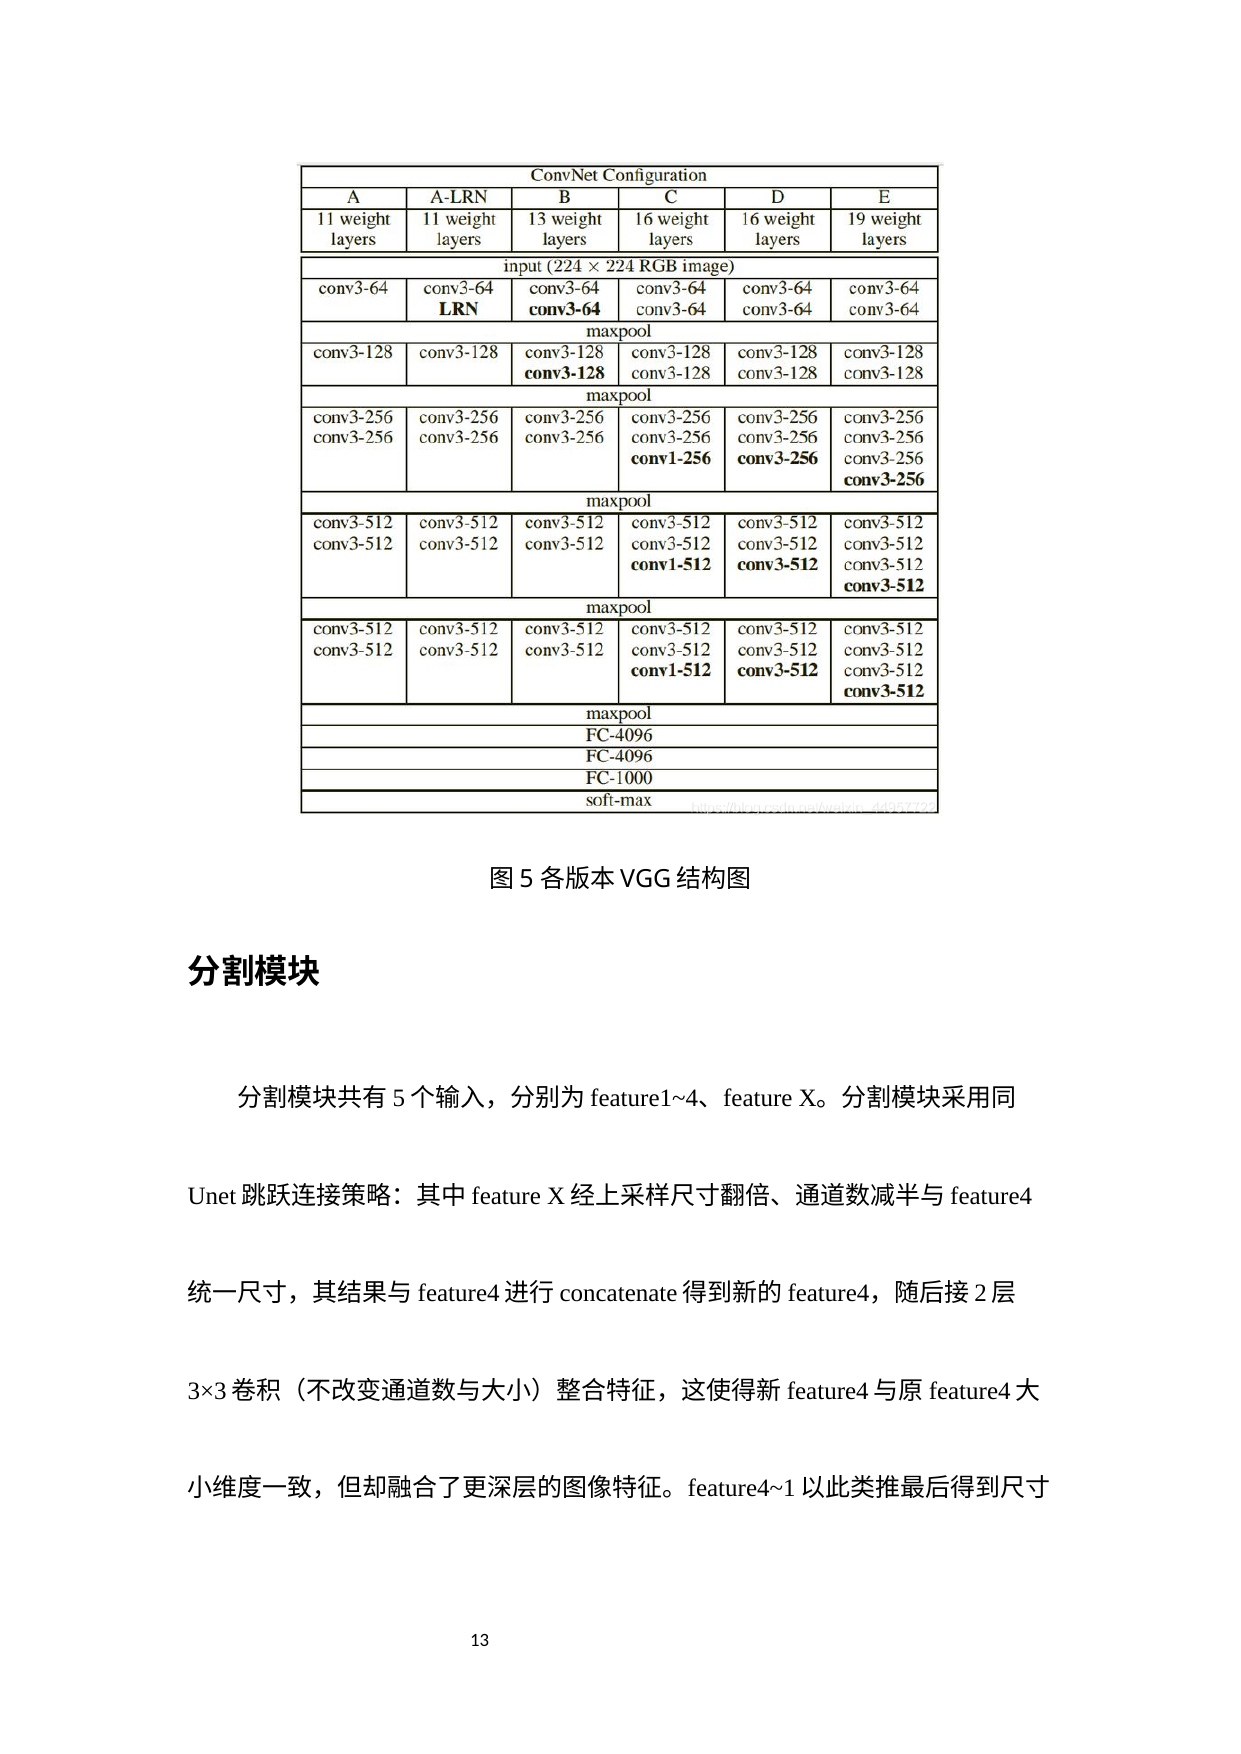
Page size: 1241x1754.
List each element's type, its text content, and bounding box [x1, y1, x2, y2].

subtitle 分割模块 [187, 937, 1053, 1002]
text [187, 1063, 1053, 1518]
text 图5 各版本VGG结构图 [187, 844, 1053, 909]
picture [296, 162, 944, 824]
